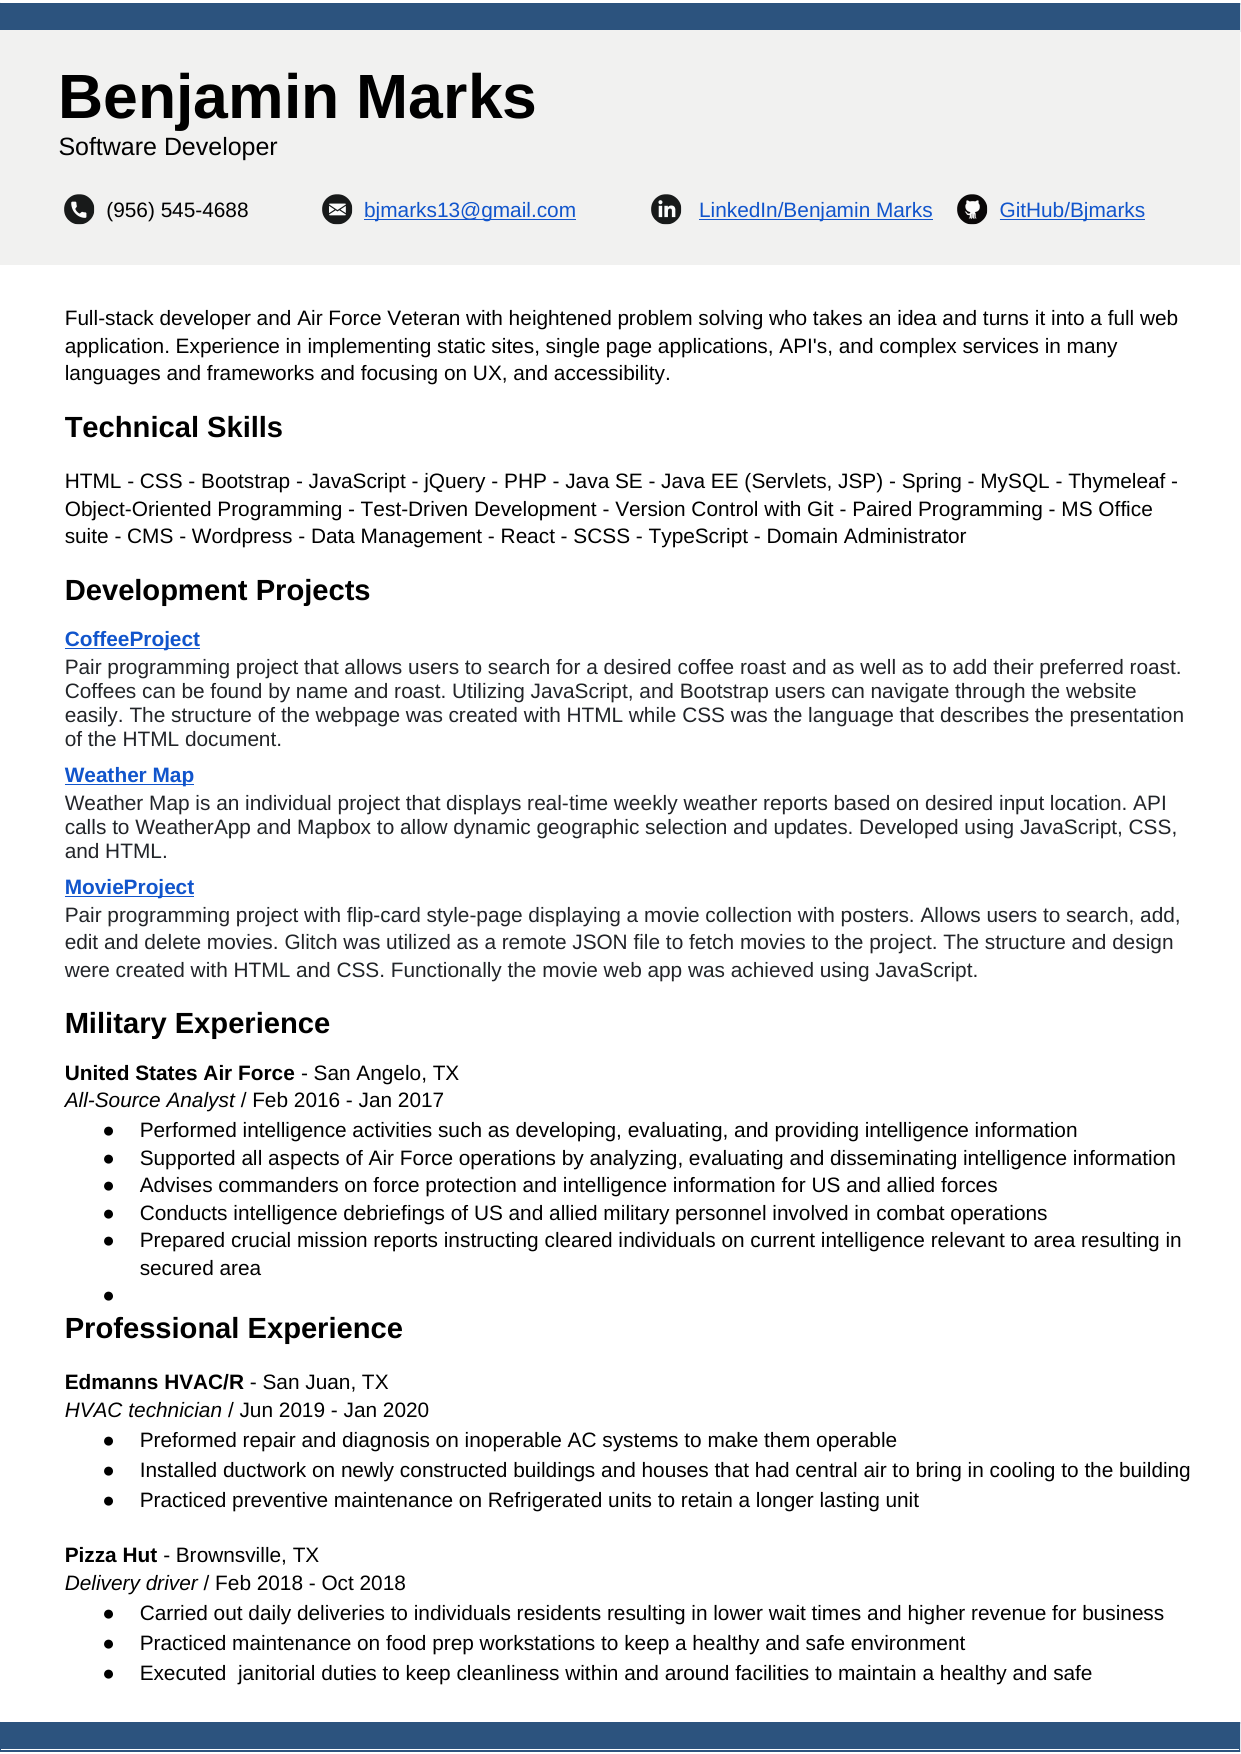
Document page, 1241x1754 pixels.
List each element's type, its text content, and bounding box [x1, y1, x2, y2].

table_cell Development Projects [54, 563, 1207, 617]
table_cell Military Experience [54, 996, 1207, 1050]
picture [316, 189, 359, 232]
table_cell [54, 1050, 1207, 1696]
table_cell CoffeeProject Pair programming project that allows users to search for a desired coffee roast and as well as to add their preferred roast. Coffees can be found by name and roast. Utilizing JavaScript, and Bootstrap users can navigate through the website easily. The structure of the webpage was created with HTML while CSS was the language that describes the presentation of the HTML document. Weather Map Weather Map is an individual project that displays real-time weekly weather reports based on desired input location. API calls to WeatherApp and Mapbox to allow dynamic geographic selection and updates. Developed using JavaScript, CSS, and HTML. MovieProject Pair programming project with flip-card style-page displaying a movie collection with posters. Allows users to search, add, edit and delete movies. Glitch was utilized as a remote JSON file to fetch movies to the project. The structure and design were created with HTML and CSS. Functionally the movie web app was achieved using JavaScript. [54, 617, 1207, 996]
table_header Full-stack developer and Air Force Veteran with heightened problem solving who takes an idea and turns it into a full web application. Experience in implementing static sites, single page applications, API's, and complex services in many languages and frameworks and focusing on UX, and accessibility. [54, 296, 1207, 399]
picture [645, 189, 688, 232]
table_header [1, 5, 1239, 30]
picture [951, 189, 994, 232]
picture [58, 189, 101, 232]
table_cell [1, 32, 1239, 263]
table_cell Technical Skills [54, 399, 1207, 459]
table_cell HTML - CSS - Bootstrap - JavaScript - jQuery - PHP - Java SE - Java EE (Servlets, JSP) - Spring - MySQL - Thymeleaf - Object-Oriented Programming - Test-Driven Development - Version Control with Git - Paired Programming - MS Office suite - CMS - Wordpress - Data Management - React - SCSS - TypeScript - Domain Administrator [54, 459, 1207, 562]
